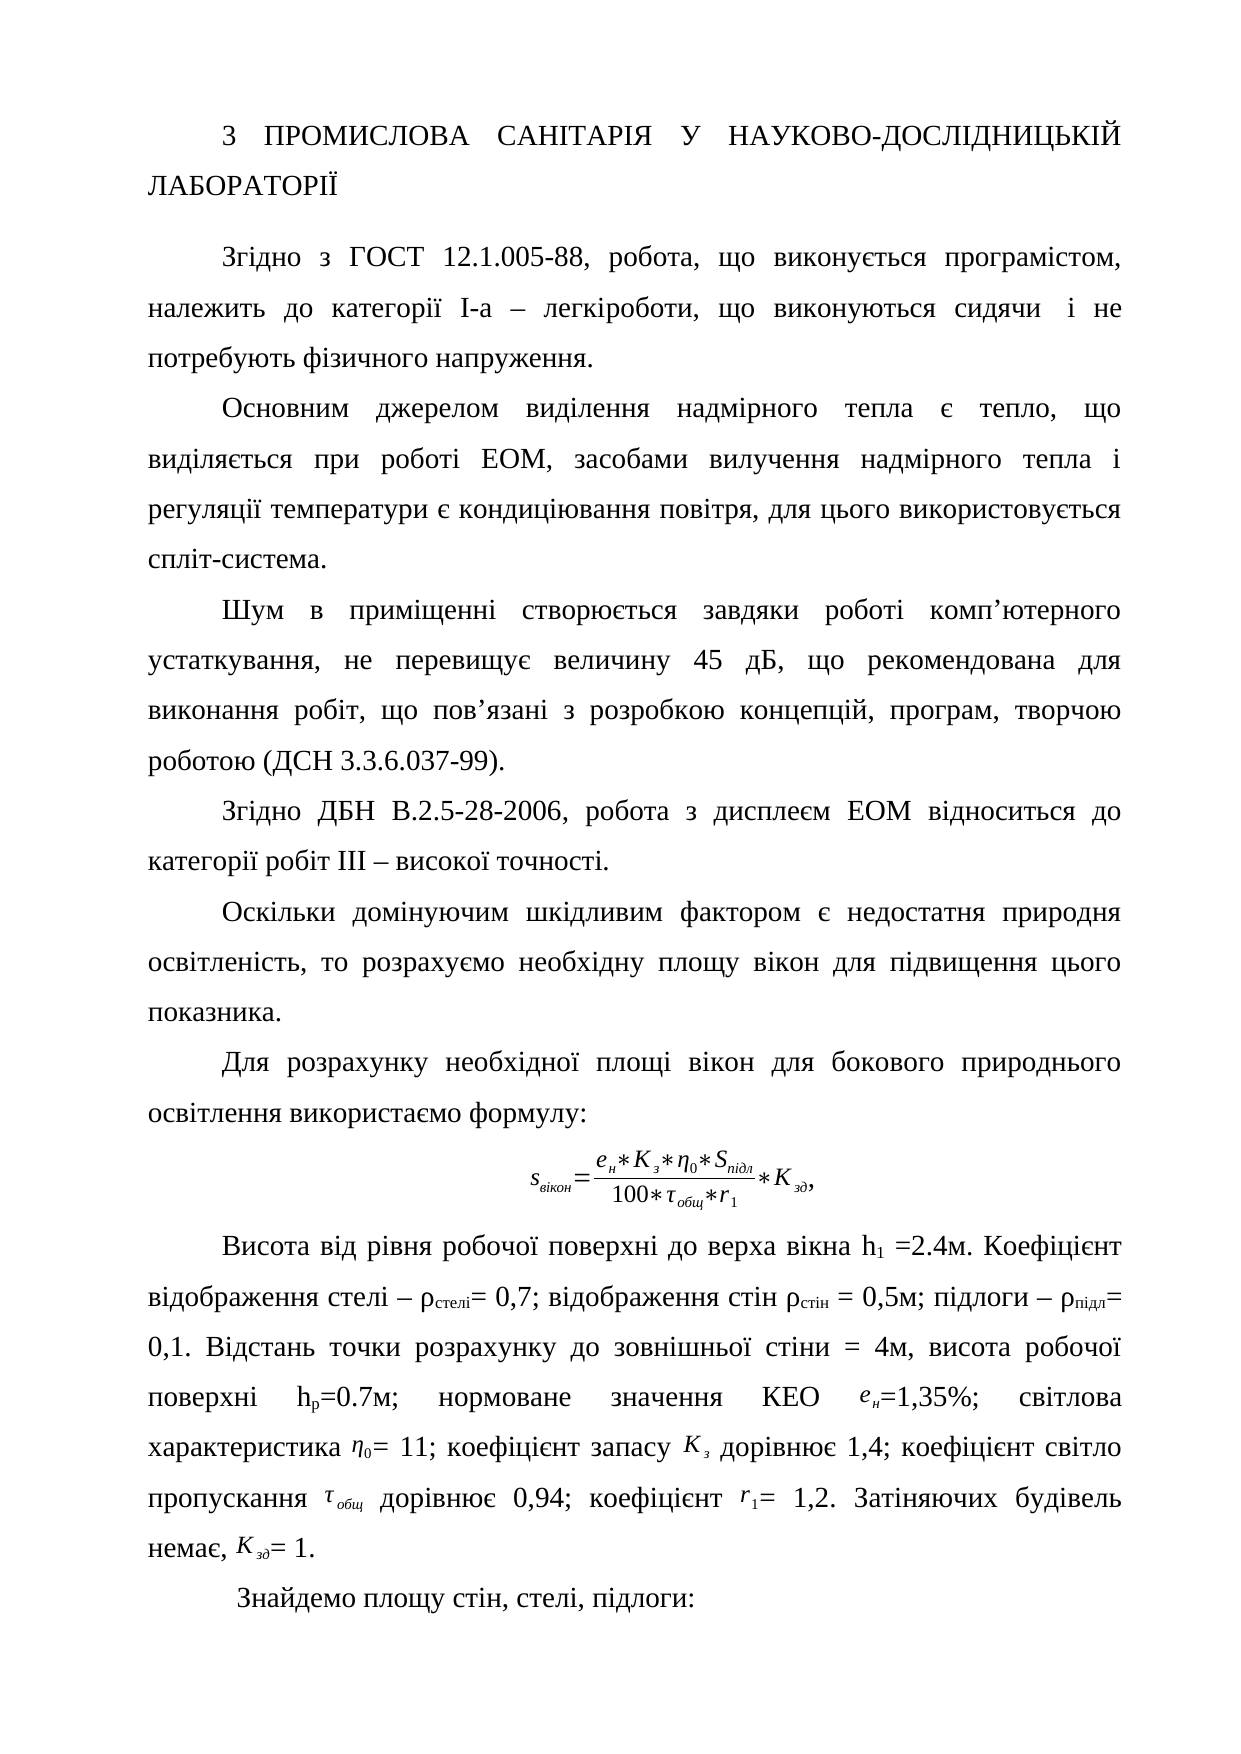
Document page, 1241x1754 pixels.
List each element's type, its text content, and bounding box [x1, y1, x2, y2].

text Висота від рівня робочої поверхні до верха вікна h1 =2.4м. Коефіцієнт відображення стелі – ρстелі= 0,7; відображення стін ρстін = 0,5м; підлоги – ρпідл= 0,1. Відстань точки розрахунку до зовнішньої стіни = 4м, висота робочої поверхні hp=0.7м; нормоване значення КЕО =1,35%; світлова характеристика = 11; коефіцієнт запасу дорівнює 1,4; коефіцієнт світло пропускання дорівнює 0,94; коефіцієнт = 1,2. Затіняючих будівель немає, = 1. [148, 1228, 1122, 1564]
text 3 ПРОМИСЛОВА САНІТАРІЯ У НАУКОВО-ДОСЛІДНИЦЬКІЙ ЛАБОРАТОРІЇ [148, 118, 1122, 202]
text Згідно ДБН В.2.5-28-2006, робота з дисплеєм ЕОМ відноситься до категорії робіт ІІІ – високої точності. [148, 793, 1122, 877]
text , [148, 1145, 1122, 1212]
text Знайдемо площу стін, стелі, підлоги: [236, 1581, 1122, 1614]
text Оскільки домінуючим шкідливим фактором є недостатня природня освітленість, то розрахуємо необхідну площу вікон для підвищення цього показника. [148, 894, 1122, 1028]
text Основним джерелом виділення надмірного тепла є тепло, що виділяється при роботі ЕОМ, засобами вилучення надмірного тепла і регуляції температури є кондиціювання повітря, для цього використовується спліт-система. [148, 391, 1122, 575]
text Шум в приміщенні створюється завдяки роботі комп’ютерного устаткування, не перевищує величину 45 дБ, що рекомендована для виконання робіт, що пов’язані з розробкою концепцій, програм, творчою роботою (ДСН 3.3.6.037-99). [148, 592, 1122, 776]
text Для розрахунку необхідної площі вікон для бокового природнього освітлення використаємо формулу: [148, 1044, 1122, 1128]
text Згідно з ГОСТ 12.1.005-88, робота, що виконується програмістом, належить до категорії І-а – легкіроботи, що виконуються сидячи і не потребують фізичного напруження. [148, 239, 1122, 374]
